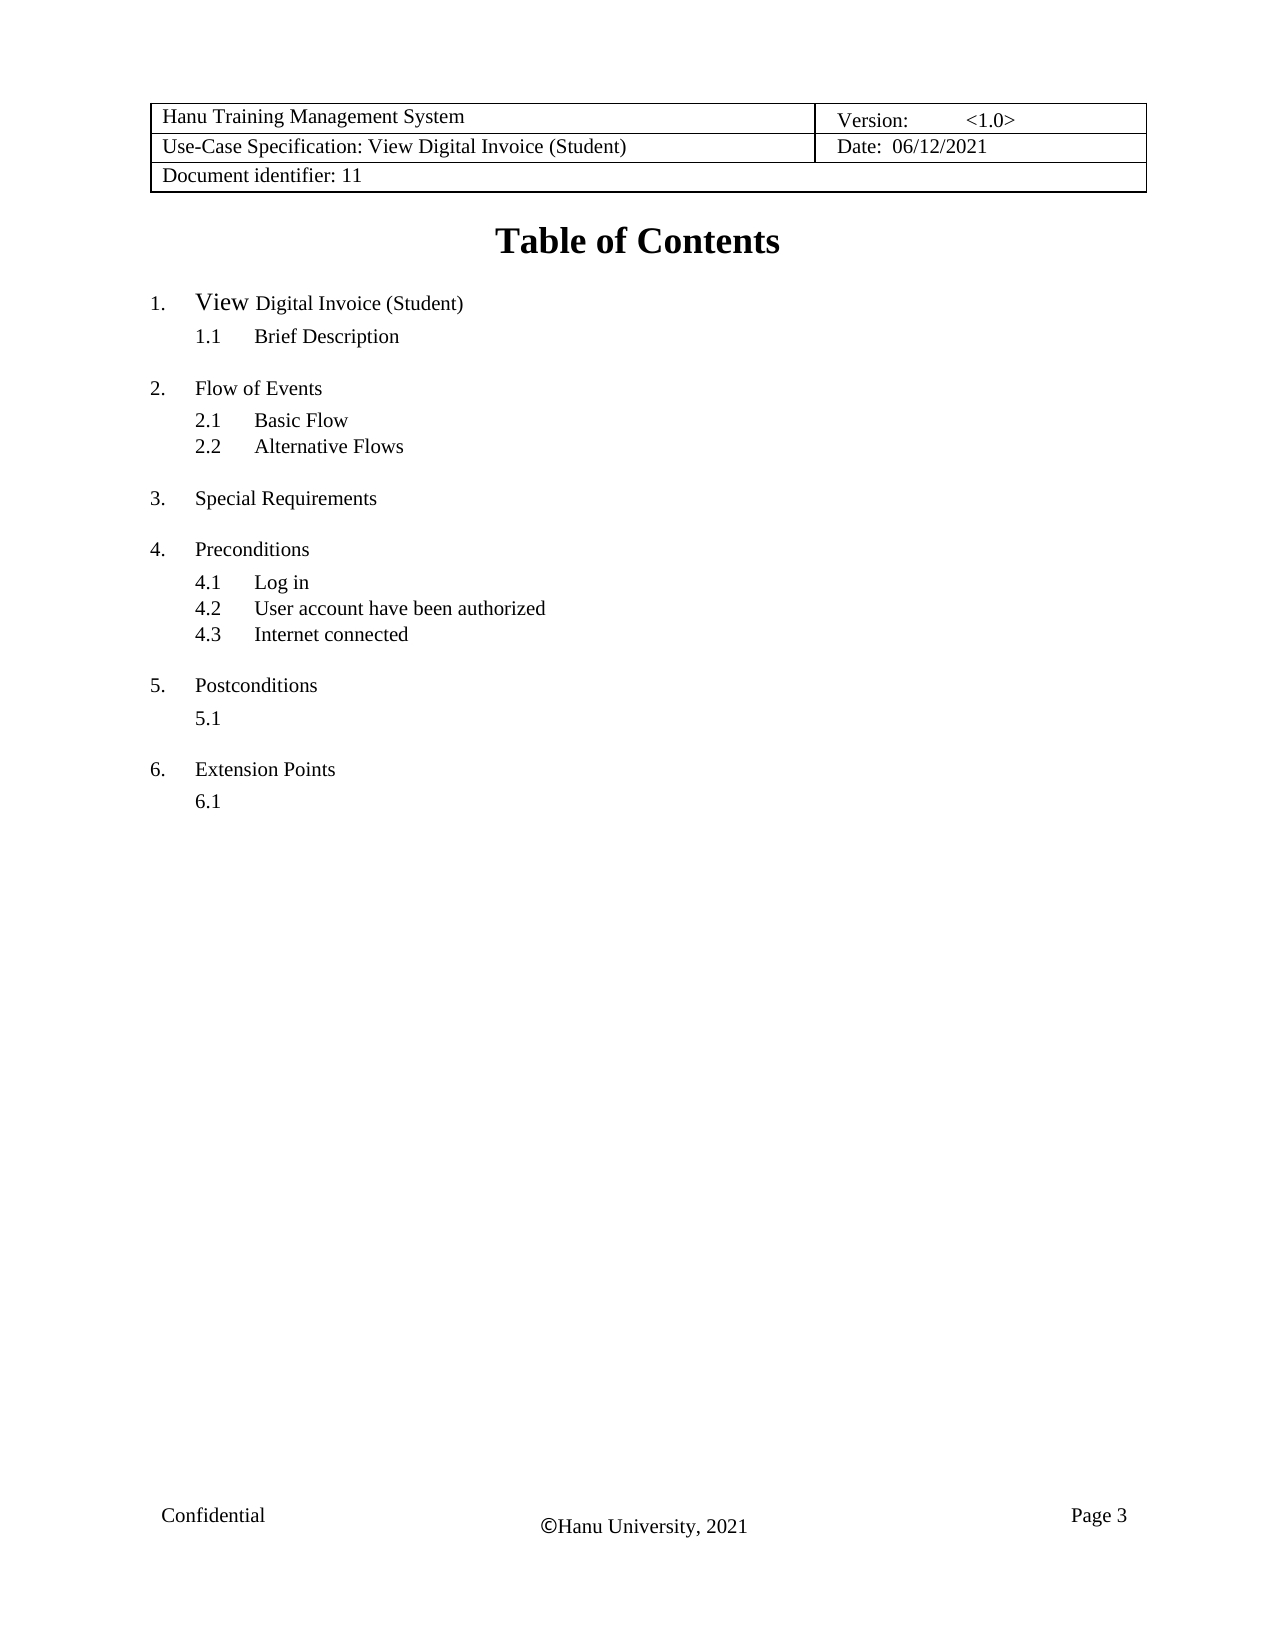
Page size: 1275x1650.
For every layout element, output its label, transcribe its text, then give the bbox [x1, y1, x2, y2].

title Table of Contents [150, 219, 1125, 262]
